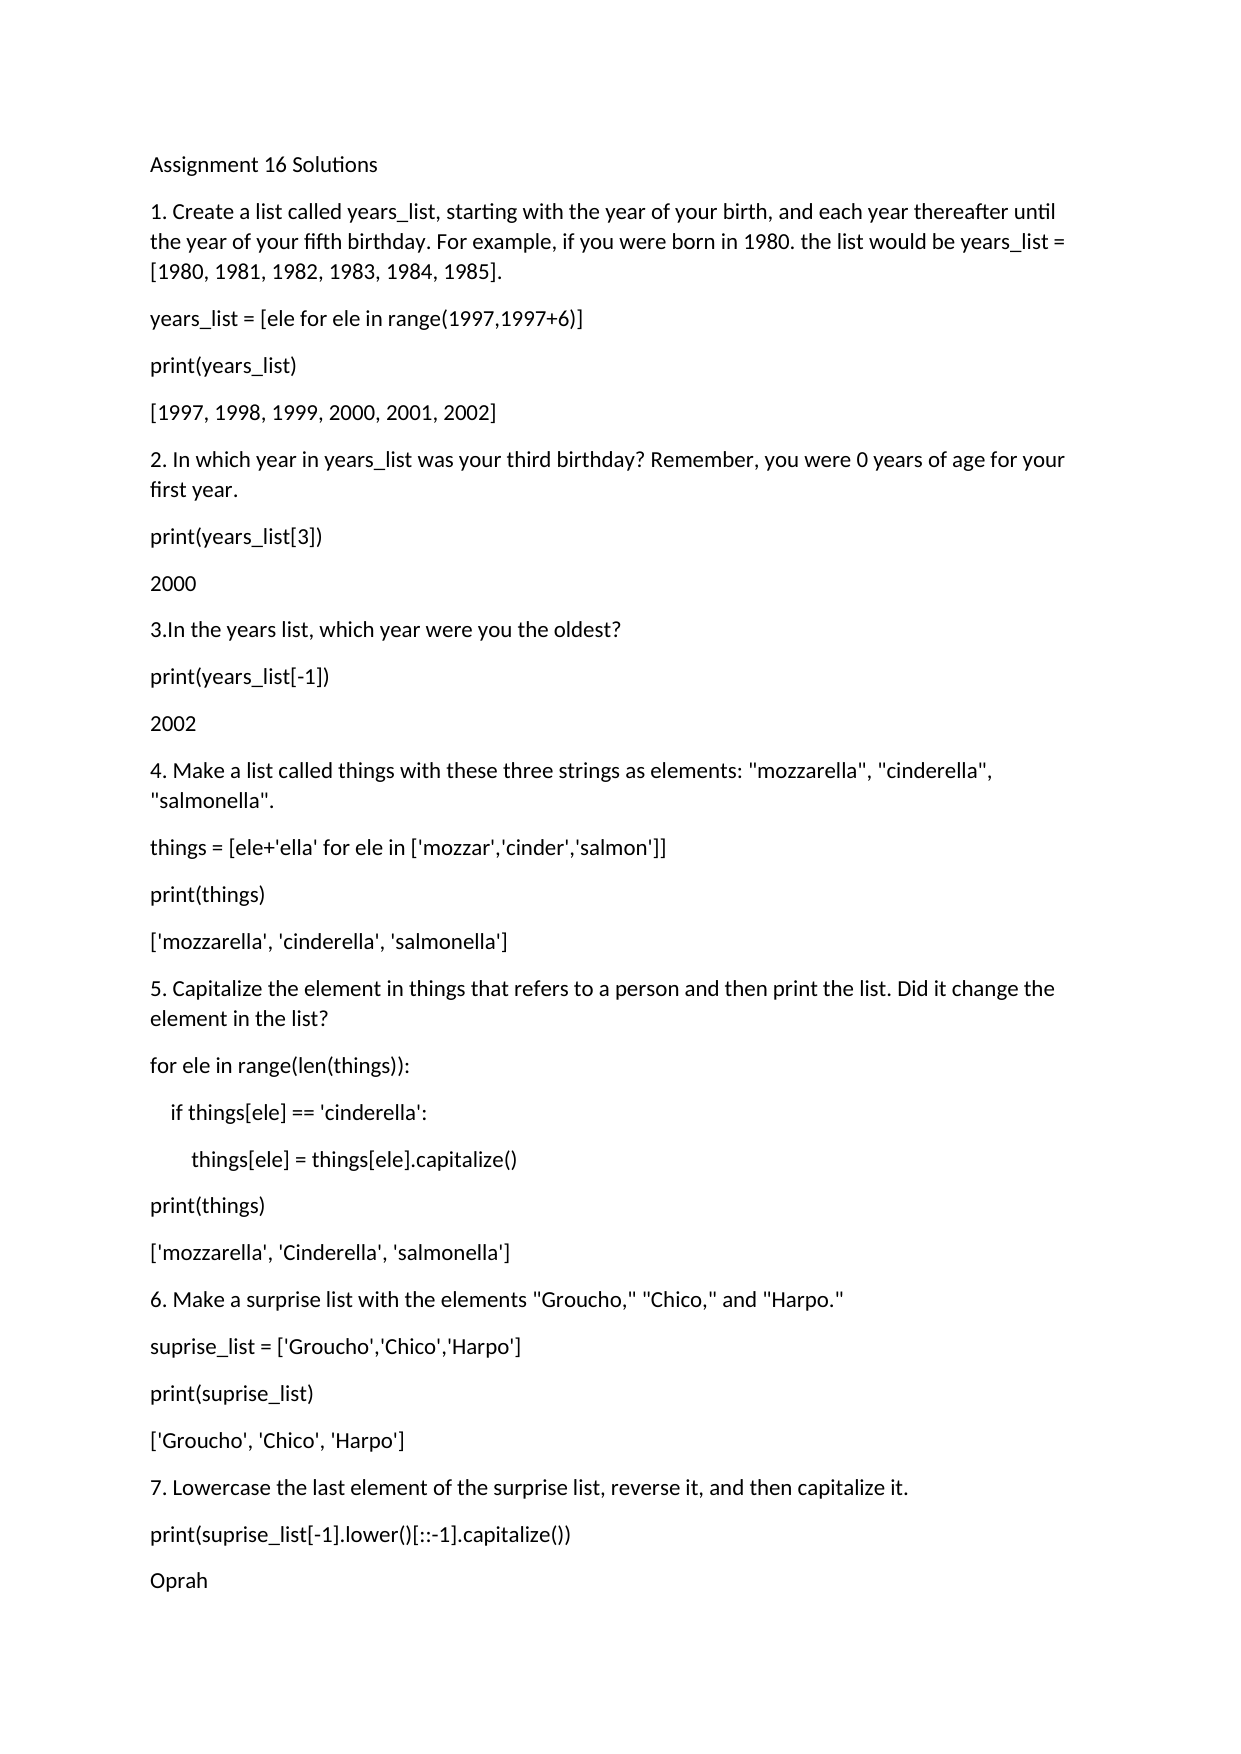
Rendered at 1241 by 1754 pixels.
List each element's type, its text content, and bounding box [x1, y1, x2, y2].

text if things[ele] == 'cinderella': [150, 1098, 1090, 1126]
text 6. Make a surprise list with the elements "Groucho," "Chico," and "Harpo." [150, 1285, 1090, 1313]
text 2002 [150, 709, 1090, 737]
text print(things) [150, 1192, 1090, 1220]
text 1. Create a list called years_list, starting with the year of your birth, and each year thereafter until the year of your fifth birthday. For example, if you were born in 1980. the list would be years_list = [1980, 1981, 1982, 1983, 1984, 1985]. [150, 197, 1090, 285]
text 4. Make a list called things with these three strings as elements: "mozzarella", "cinderella", "salmonella". [150, 756, 1090, 814]
text things[ele] = things[ele].capitalize() [150, 1145, 1090, 1173]
text print(suprise_list[-1].lower()[::-1].capitalize()) [150, 1520, 1090, 1548]
text print(years_list[3]) [150, 522, 1090, 550]
text suprise_list = ['Groucho','Chico','Harpo'] [150, 1332, 1090, 1360]
text things = [ele+'ella' for ele in ['mozzar','cinder','salmon']] [150, 833, 1090, 861]
text ['mozzarella', 'Cinderella', 'salmonella'] [150, 1238, 1090, 1267]
text print(suprise_list) [150, 1379, 1090, 1407]
text ['mozzarella', 'cinderella', 'salmonella'] [150, 927, 1090, 955]
text 2000 [150, 569, 1090, 597]
text 5. Capitalize the element in things that refers to a person and then print the list. Did it change the element in the list? [150, 974, 1090, 1032]
text ['Groucho', 'Chico', 'Harpo'] [150, 1426, 1090, 1454]
text years_list = [ele for ele in range(1997,1997+6)] [150, 304, 1090, 332]
text 7. Lowercase the last element of the surprise list, reverse it, and then capitalize it. [150, 1473, 1090, 1501]
text 3.In the years list, which year were you the oldest? [150, 616, 1090, 644]
text Oprah [150, 1567, 1090, 1595]
text 2. In which year in years_list was your third birthday? Remember, you were 0 years of age for your first year. [150, 445, 1090, 503]
text print(years_list) [150, 351, 1090, 379]
text print(years_list[-1]) [150, 662, 1090, 691]
text [1997, 1998, 1999, 2000, 2001, 2002] [150, 398, 1090, 426]
text print(things) [150, 880, 1090, 908]
text Assignment 16 Solutions [150, 150, 1090, 178]
text for ele in range(len(things)): [150, 1051, 1090, 1079]
